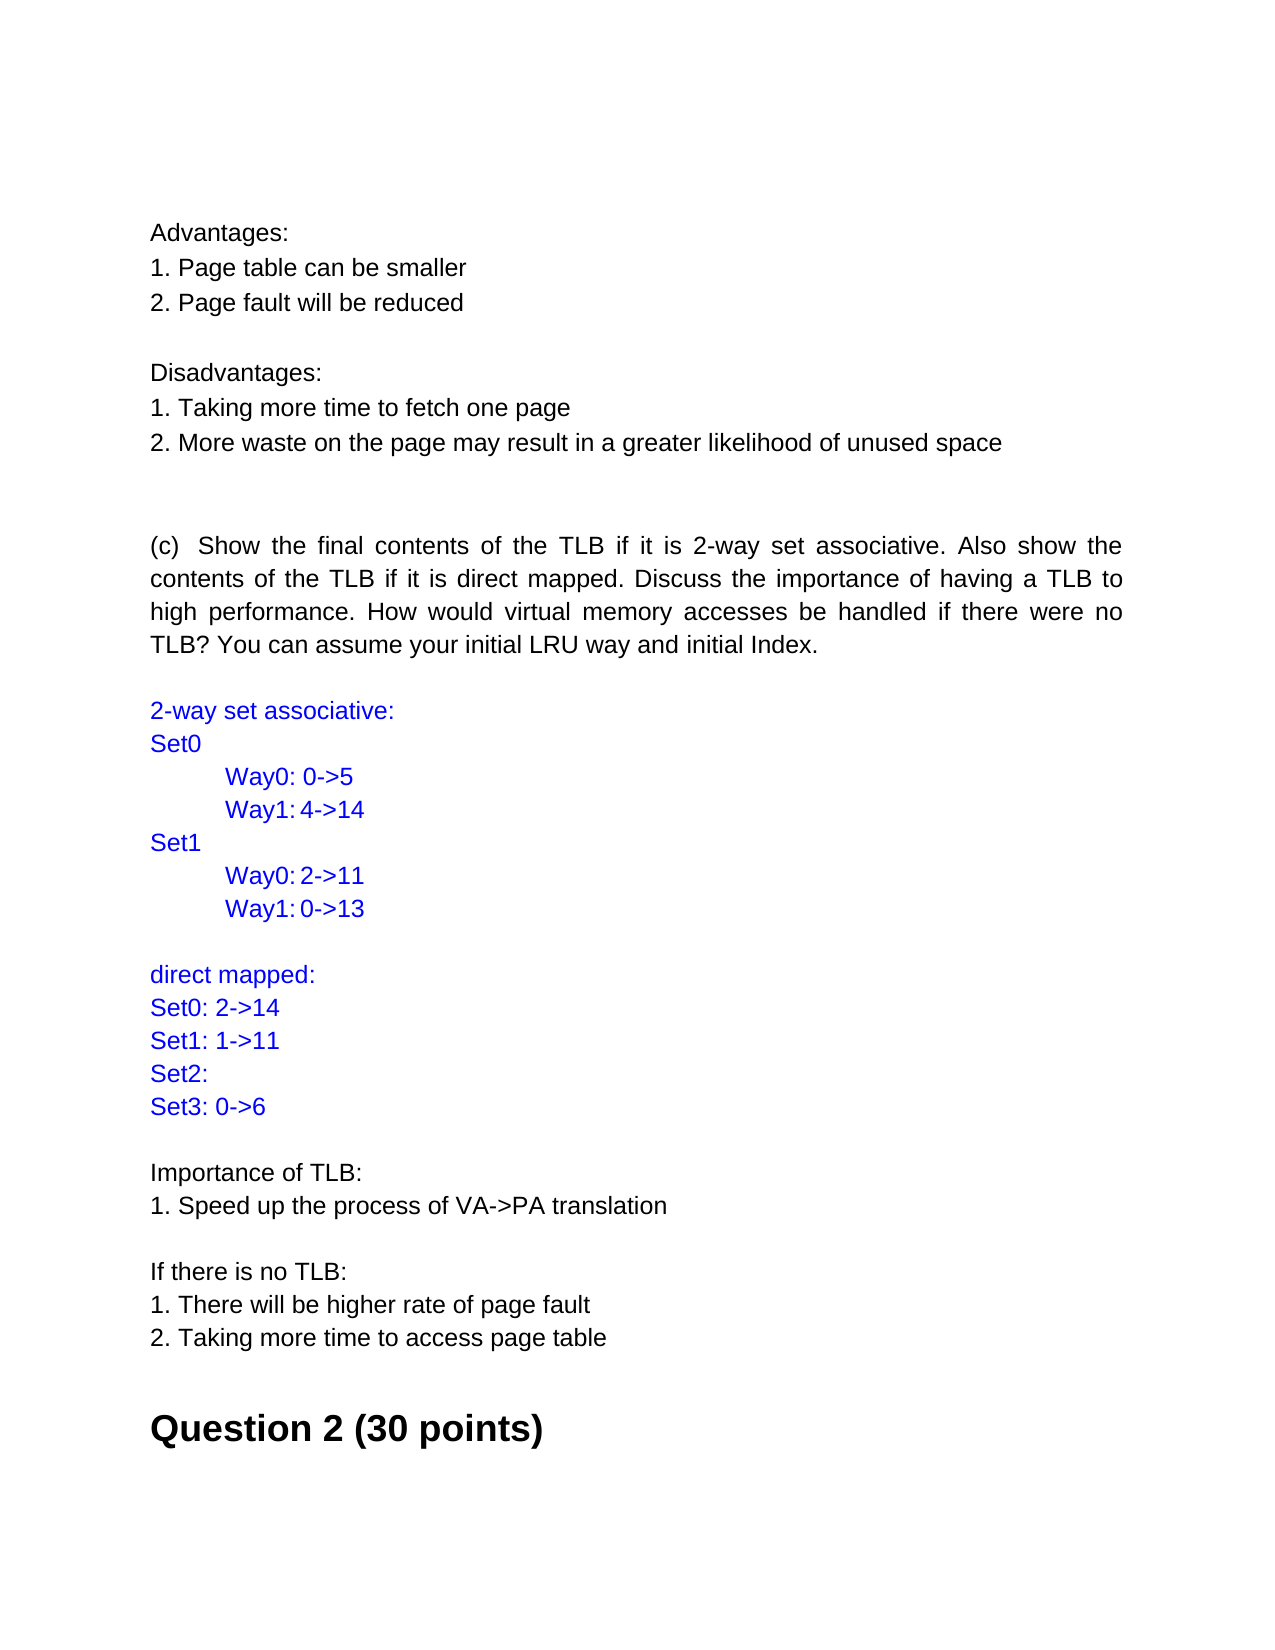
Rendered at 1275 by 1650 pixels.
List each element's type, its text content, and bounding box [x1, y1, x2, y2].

list 2-way set associative: [150, 696, 1125, 724]
list direct mapped: [150, 960, 1125, 989]
list There will be higher rate of page fault [150, 1290, 1125, 1319]
list Set0 [150, 729, 1125, 757]
list Set1 [150, 828, 1125, 857]
list Page table can be smaller [150, 253, 1125, 281]
list Taking more time to fetch one page [150, 393, 1125, 421]
list Disadvantages: [150, 358, 1125, 386]
list Show the final contents of the TLB if it is 2-way set associative. Also show the contents of the TLB if it is direct mapped. Discuss the importance of having a TLB to high performance. How would virtual memory accesses be handled if there were no TLB? You can assume your initial LRU way and initial Index. [150, 531, 1125, 658]
list Way0: 0->5 [150, 762, 1125, 791]
list Set3: 0->6 [150, 1092, 1125, 1121]
list If there is no TLB: [150, 1257, 1125, 1286]
list Set0: 2->14 [150, 993, 1125, 1022]
list Way1: 4->14 [150, 795, 1125, 823]
list Taking more time to access page table [150, 1323, 1125, 1352]
list Way1: 0->13 [150, 894, 1125, 923]
list Page fault will be reduced [150, 288, 1125, 316]
list More waste on the page may result in a greater likelihood of unused space [150, 428, 1125, 456]
list Advantages: [150, 218, 1125, 246]
subtitle Question 2 (30 points) [150, 1406, 1125, 1449]
list Way0: 2->11 [150, 861, 1125, 889]
list Set2: [150, 1059, 1125, 1088]
list Speed up the process of VA->PA translation [150, 1191, 1125, 1220]
list Set1: 1->11 [150, 1026, 1125, 1055]
list Importance of TLB: [150, 1158, 1125, 1187]
